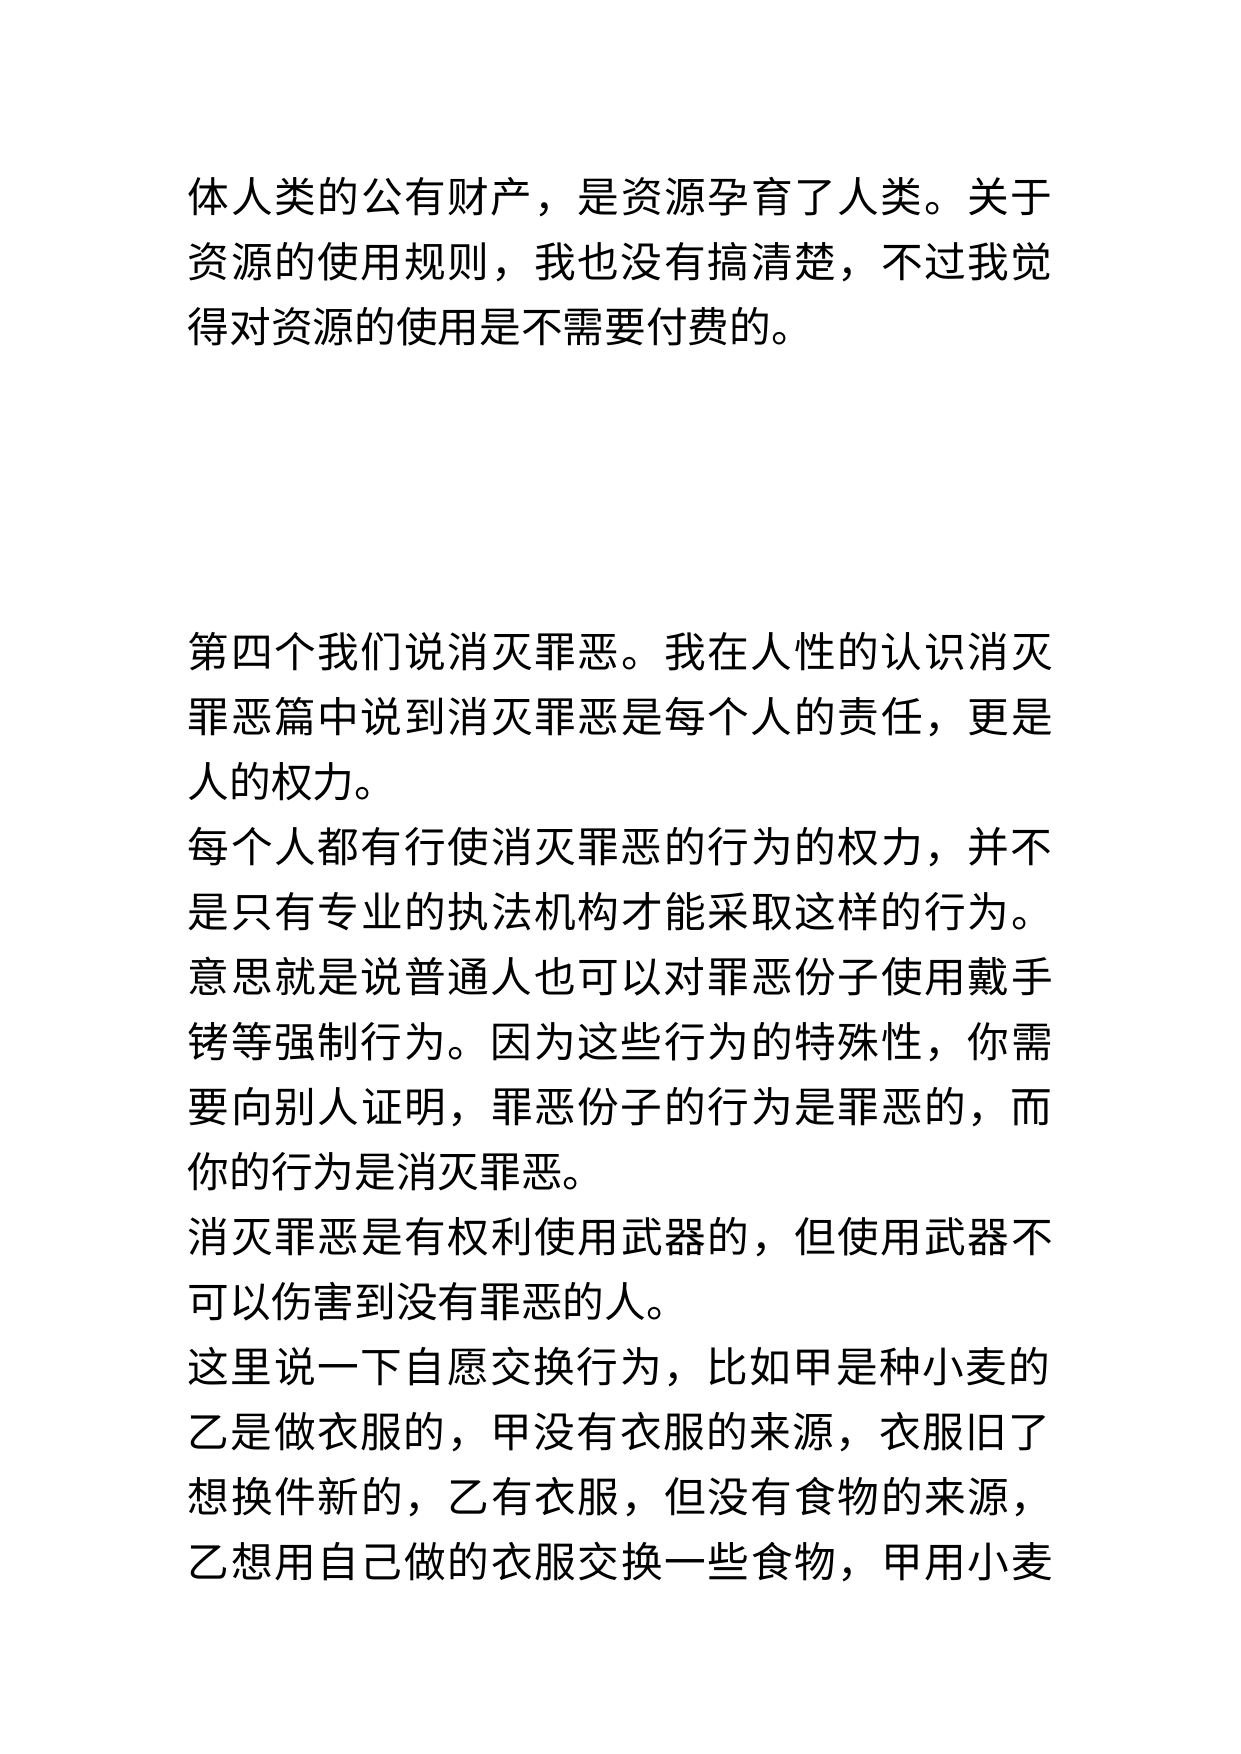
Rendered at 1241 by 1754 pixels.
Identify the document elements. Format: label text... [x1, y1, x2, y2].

text 消灭罪恶是有权利使用武器的，但使用武器不可以伤害到没有罪恶的人。 [187, 1202, 1053, 1332]
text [187, 162, 1053, 357]
text 第四个我们说消灭罪恶。我在人性的认识消灭罪恶篇中说到消灭罪恶是每个人的责任，更是人的权力。 [187, 617, 1053, 812]
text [187, 1332, 1053, 1592]
text 每个人都有行使消灭罪恶的行为的权力，并不是只有专业的执法机构才能采取这样的行为。意思就是说普通人也可以对罪恶份子使用戴手铐等强制行为。因为这些行为的特殊性，你需要向别人证明，罪恶份子的行为是罪恶的，而你的行为是消灭罪恶。 [187, 812, 1053, 1202]
